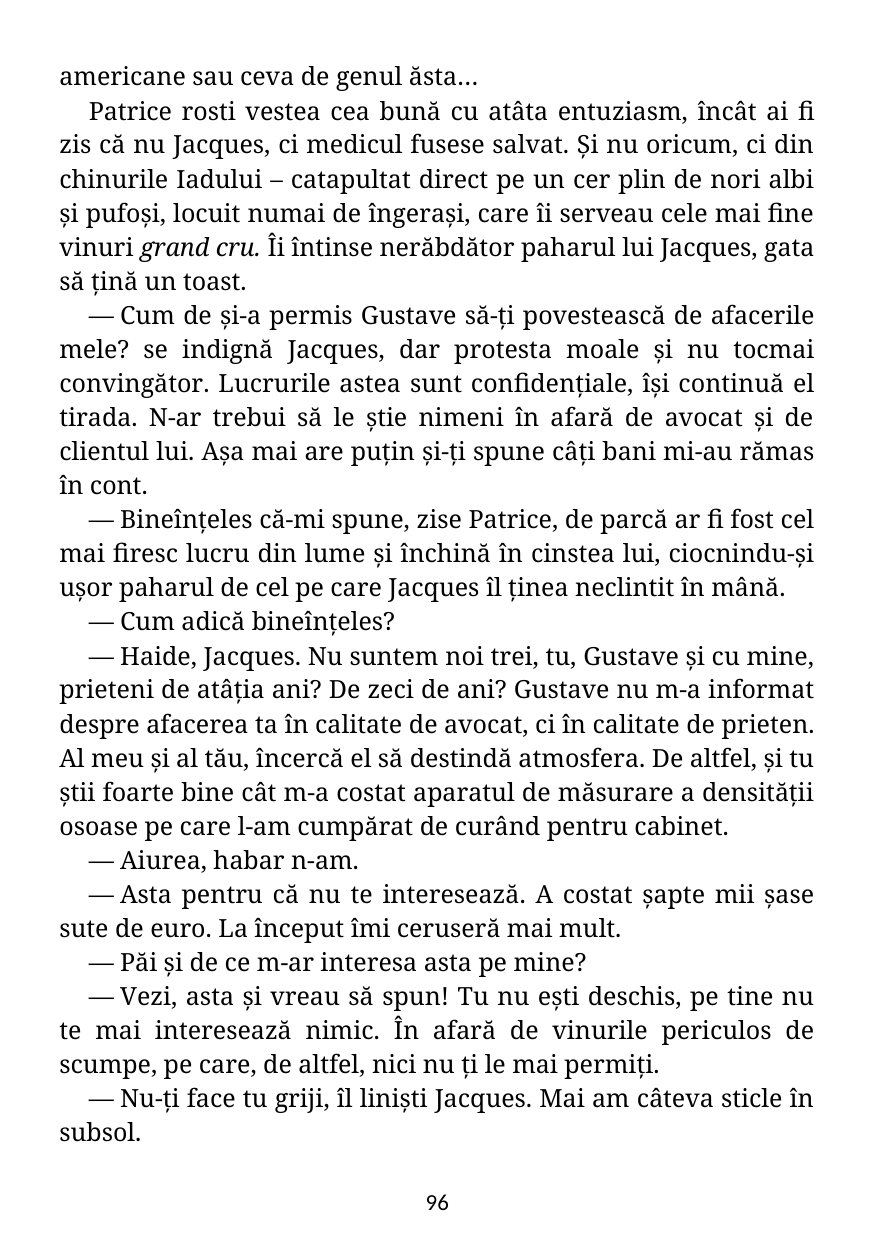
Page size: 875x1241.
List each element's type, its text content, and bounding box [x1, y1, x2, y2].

text — Vezi, asta şi vreau să spun! Tu nu eşti deschis, pe tine nu te mai interesează nimic. În afară de vinurile periculos de scumpe, pe care, de altfel, nici nu ţi le mai permiţi. [59, 979, 815, 1081]
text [59, 59, 815, 93]
text — Haide, Jacques. Nu suntem noi trei, tu, Gustave şi cu mine, prieteni de atâţia ani? De zeci de ani? Gustave nu m-a informat despre afacerea ta în calitate de avocat, ci în calitate de prieten. Al meu şi al tău, încercă el să destindă atmosfera. De altfel, şi tu ştii foarte bine cât m-a costat aparatul de măsurare a densităţii osoase pe care l-am cumpărat de curând pentru cabinet. [59, 638, 815, 842]
text — Aiurea, habar n-am. [59, 842, 815, 877]
text Patrice rosti vestea cea bună cu atâta entuziasm, încât ai fi zis că nu Jacques, ci medicul fusese salvat. Şi nu oricum, ci din chinurile Iadului – catapultat direct pe un cer plin de nori albi şi pufoşi, locuit numai de îngeraşi, care îi serveau cele mai fine vinuri grand cru. Îi întinse nerăbdător paharul lui Jacques, gata să ţină un toast. [59, 93, 815, 297]
text — Păi şi de ce m-ar interesa asta pe mine? [59, 945, 815, 979]
text — Cum adică bineînţeles? [59, 604, 815, 638]
text — Bineînţeles că-mi spune, zise Patrice, de parcă ar fi fost cel mai firesc lucru din lume şi închină în cinstea lui, ciocnindu-şi uşor paharul de cel pe care Jacques îl ţinea neclintit în mână. [59, 502, 815, 604]
text — Nu-ţi face tu griji, îl linişti Jacques. Mai am câteva sticle în subsol. [59, 1081, 815, 1149]
text — Asta pentru că nu te interesează. A costat şapte mii şase sute de euro. La început îmi ceruseră mai mult. [59, 877, 815, 945]
text — Cum de şi-a permis Gustave să-ţi povestească de afacerile mele? se indignă Jacques, dar protesta moale şi nu tocmai convingător. Lucrurile astea sunt confidenţiale, îşi continuă el tirada. N-ar trebui să le ştie nimeni în afară de avocat şi de clientul lui. Aşa mai are puţin şi-ţi spune câţi bani mi-au rămas în cont. [59, 297, 815, 502]
